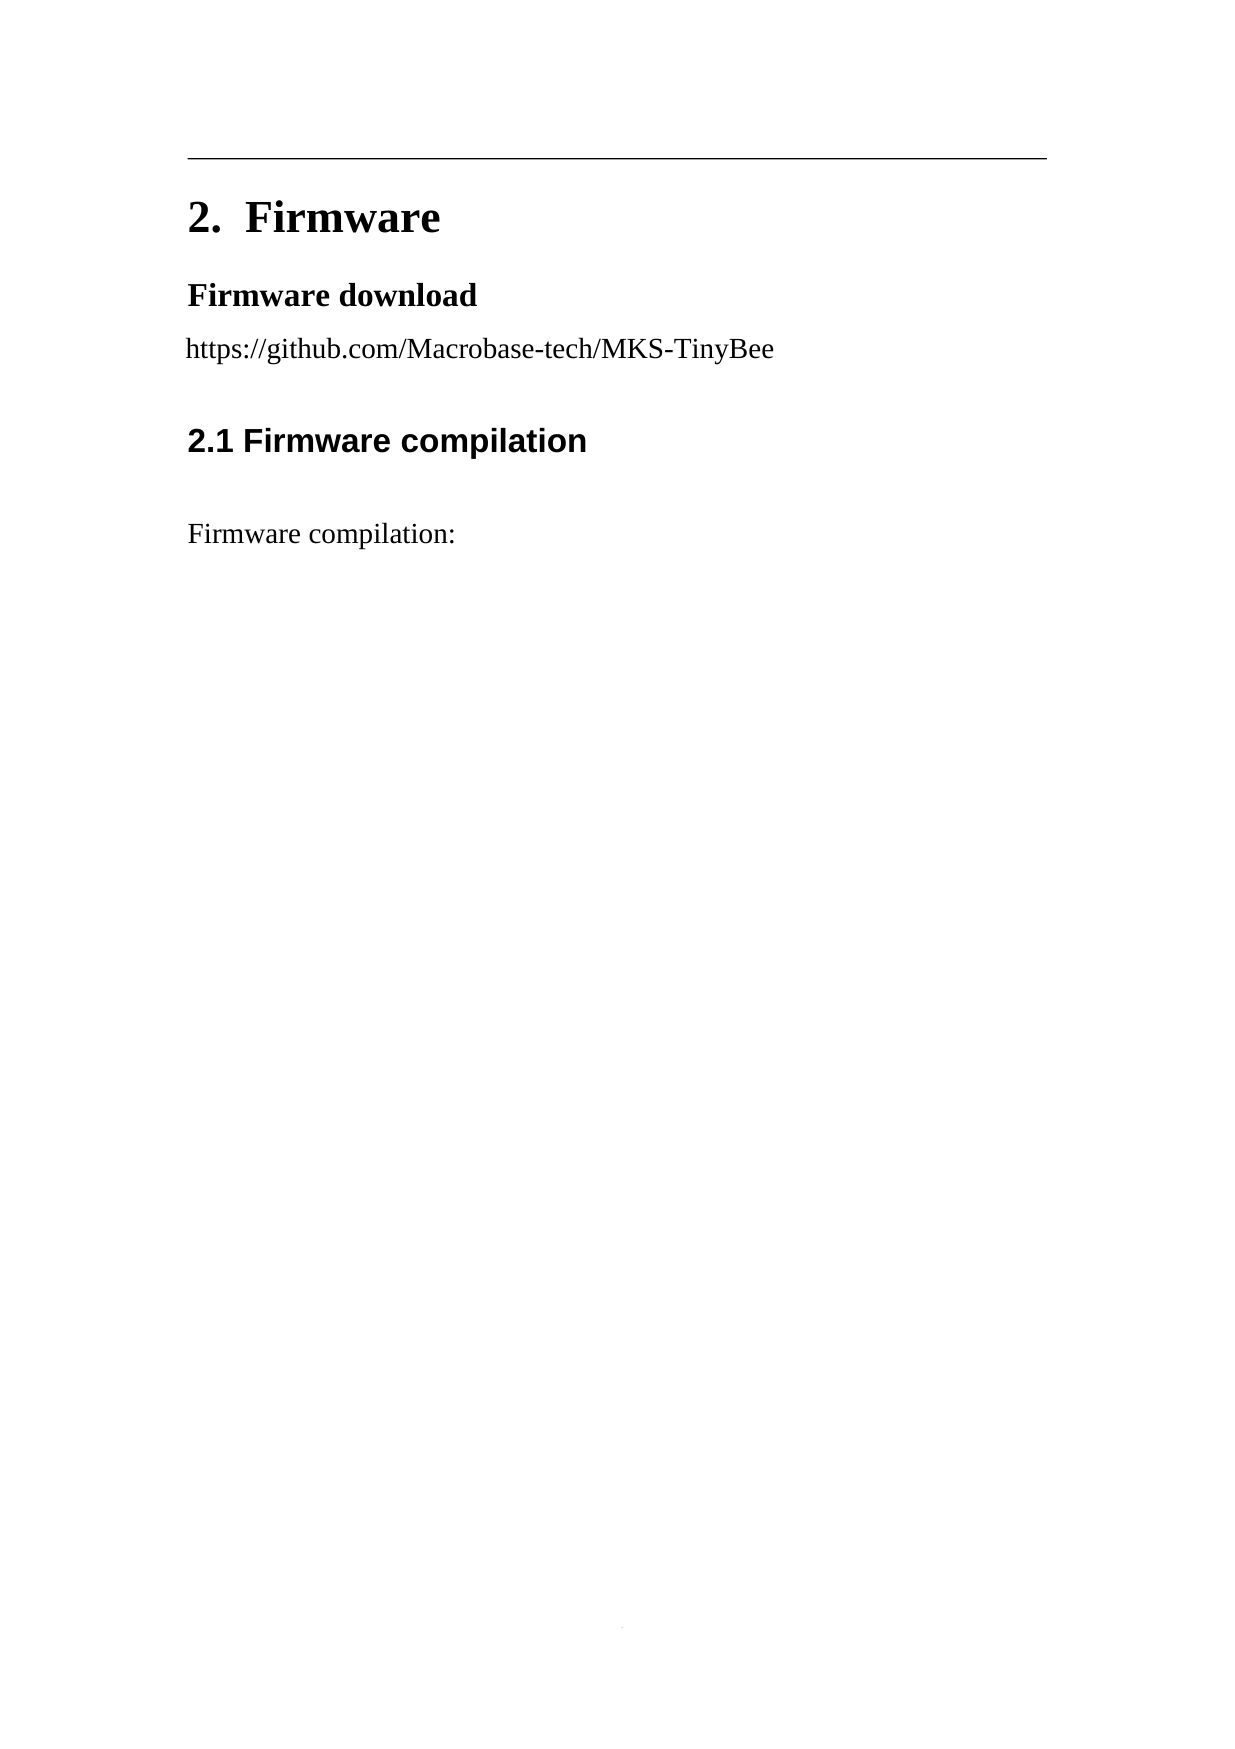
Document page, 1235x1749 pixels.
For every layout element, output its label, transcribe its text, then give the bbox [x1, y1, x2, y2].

text https://github.com/Macrobase-tech/MKS-TinyBee [69, 331, 1188, 365]
subtitle Firmware compilation [187, 421, 1188, 460]
subtitle Firmware [187, 189, 904, 242]
subtitle Firmware download [187, 275, 904, 313]
text Firmware compilation: [187, 516, 1188, 549]
